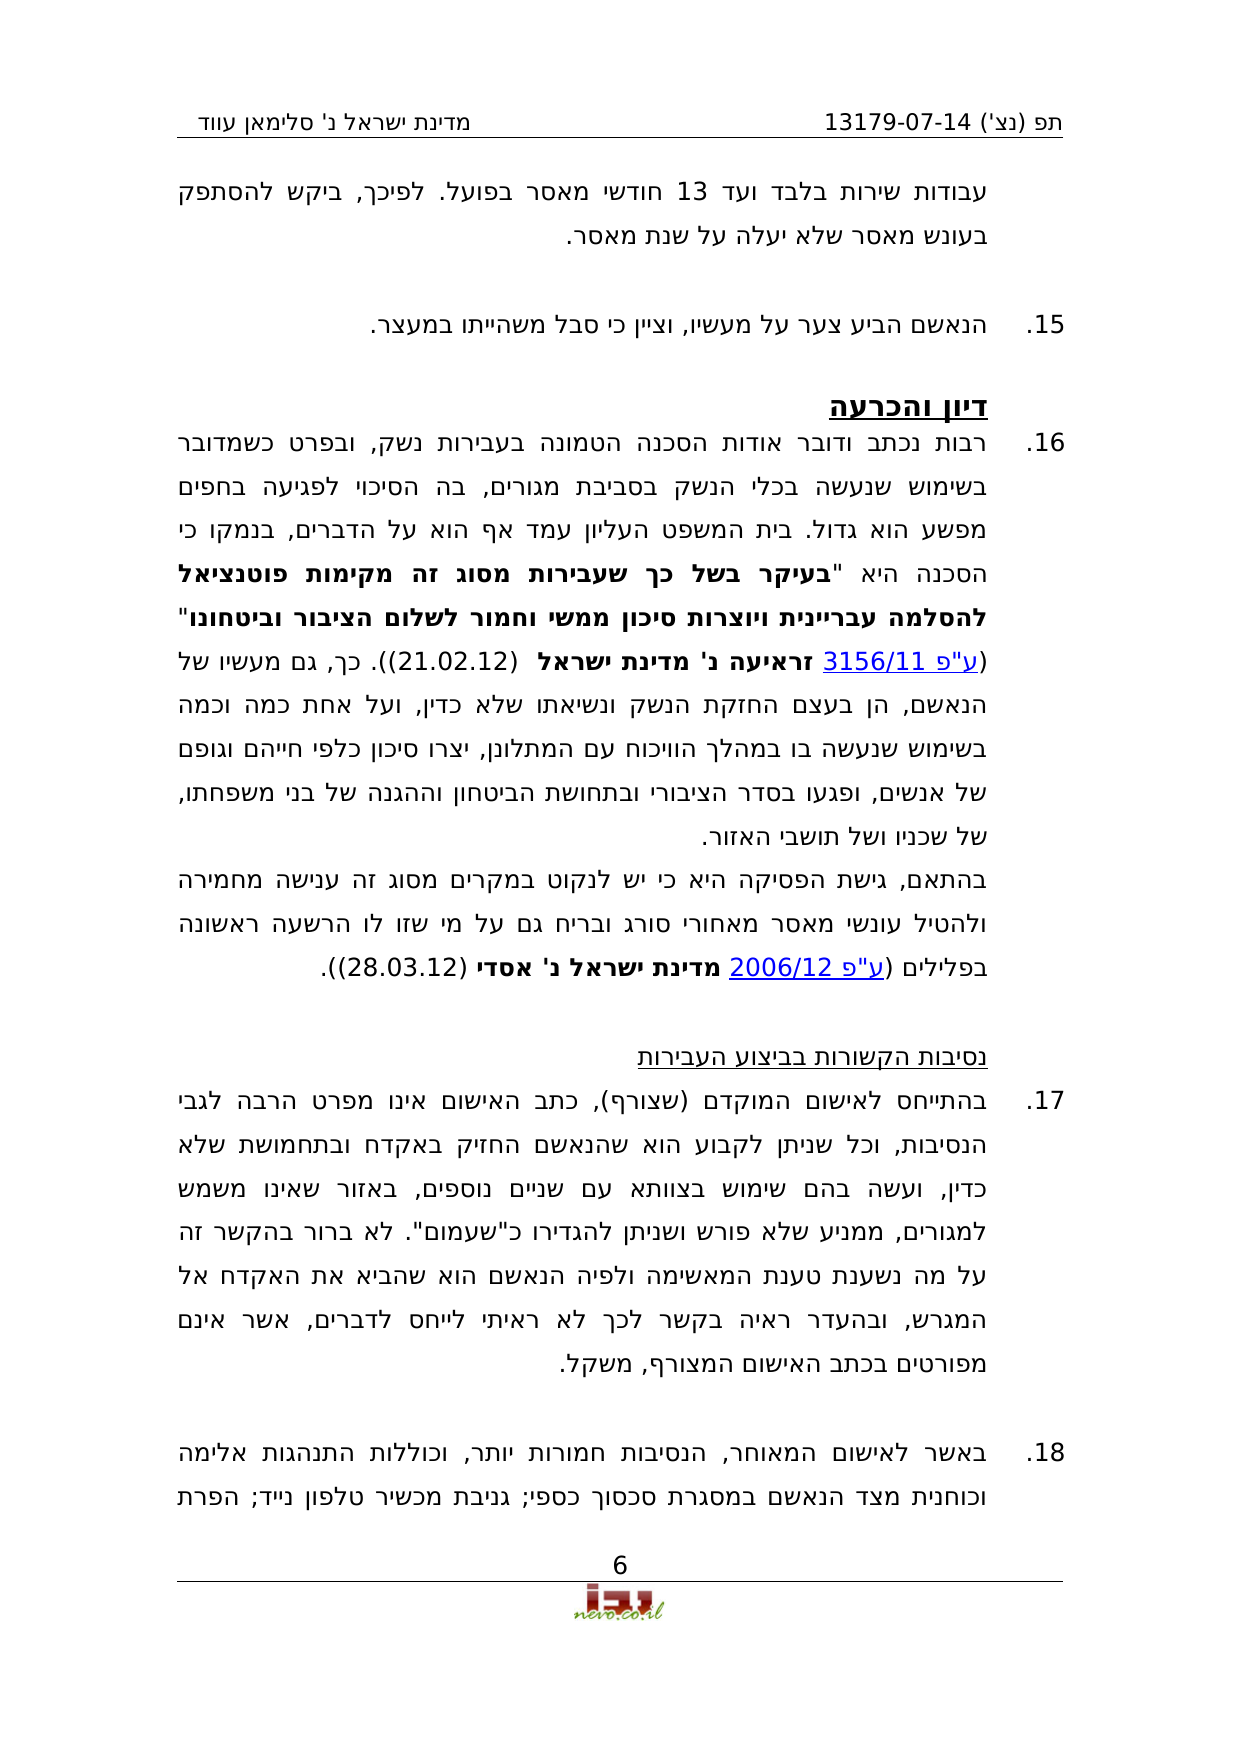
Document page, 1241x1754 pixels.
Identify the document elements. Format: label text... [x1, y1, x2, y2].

list רבות נכתב ודובר אודות הסכנה הטמונה בעבירות נשק, ובפרט כשמדובר בשימוש שנעשה בכלי הנשק בסביבת מגורים, בה הסיכוי לפגיעה בחפים מפשע הוא גדול. בית המשפט העליון עמד אף הוא על הדברים, בנמקו כי הסכנה היא "בעיקר בשל כך שעבירות מסוג זה מקימות פוטנציאל להסלמה עבריינית ויוצרות סיכון ממשי וחמור לשלום הציבור וביטחונו" (ע"פ 3156/11 זראיעה נ' מדינת ישראל (21.02.12)). כך, גם מעשיו של הנאשם, הן בעצם החזקת הנשק ונשיאתו שלא כדין, ועל אחת כמה וכמה בשימוש שנעשה בו במהלך הוויכוח עם המתלונן, יצרו סיכון כלפי חייהם וגופם של אנשים, ופגעו בסדר הציבורי ובתחושת הביטחון וההגנה של בני משפחתו, של שכניו ושל תושבי האזור. [177, 428, 1026, 851]
list נסיבות הקשורות בביצוע העבירות [177, 1043, 988, 1072]
list דיון והכרעה [177, 389, 988, 423]
list בהתאם, גישת הפסיקה היא כי יש לנקוט במקרים מסוג זה ענישה מחמירה ולהטיל עונשי מאסר מאחורי סורג ובריח גם על מי שזו לו הרשעה ראשונה בפלילים (ע"פ 2006/12 מדינת ישראל נ' אסדי (28.03.12)). [177, 866, 988, 982]
list הנאשם הביע צער על מעשיו, וציין כי סבל משהייתו במעצר. [177, 310, 1026, 339]
picture [574, 1583, 666, 1621]
list בהתייחס לאישום המוקדם (שצורף), כתב האישום אינו מפרט הרבה לגבי הנסיבות, וכל שניתן לקבוע הוא שהנאשם החזיק באקדח ובתחמושת שלא כדין, ועשה בהם שימוש בצוותא עם שניים נוספים, באזור שאינו משמש למגורים, ממניע שלא פורש ושניתן להגדירו כ"שעמום". לא ברור בהקשר זה על מה נשענת טענת המאשימה ולפיה הנאשם הוא שהביא את האקדח אל המגרש, ובהעדר ראיה בקשר לכך לא ראיתי לייחס לדברים, אשר אינם מפורטים בכתב האישום המצורף, משקל. [177, 1086, 1026, 1378]
